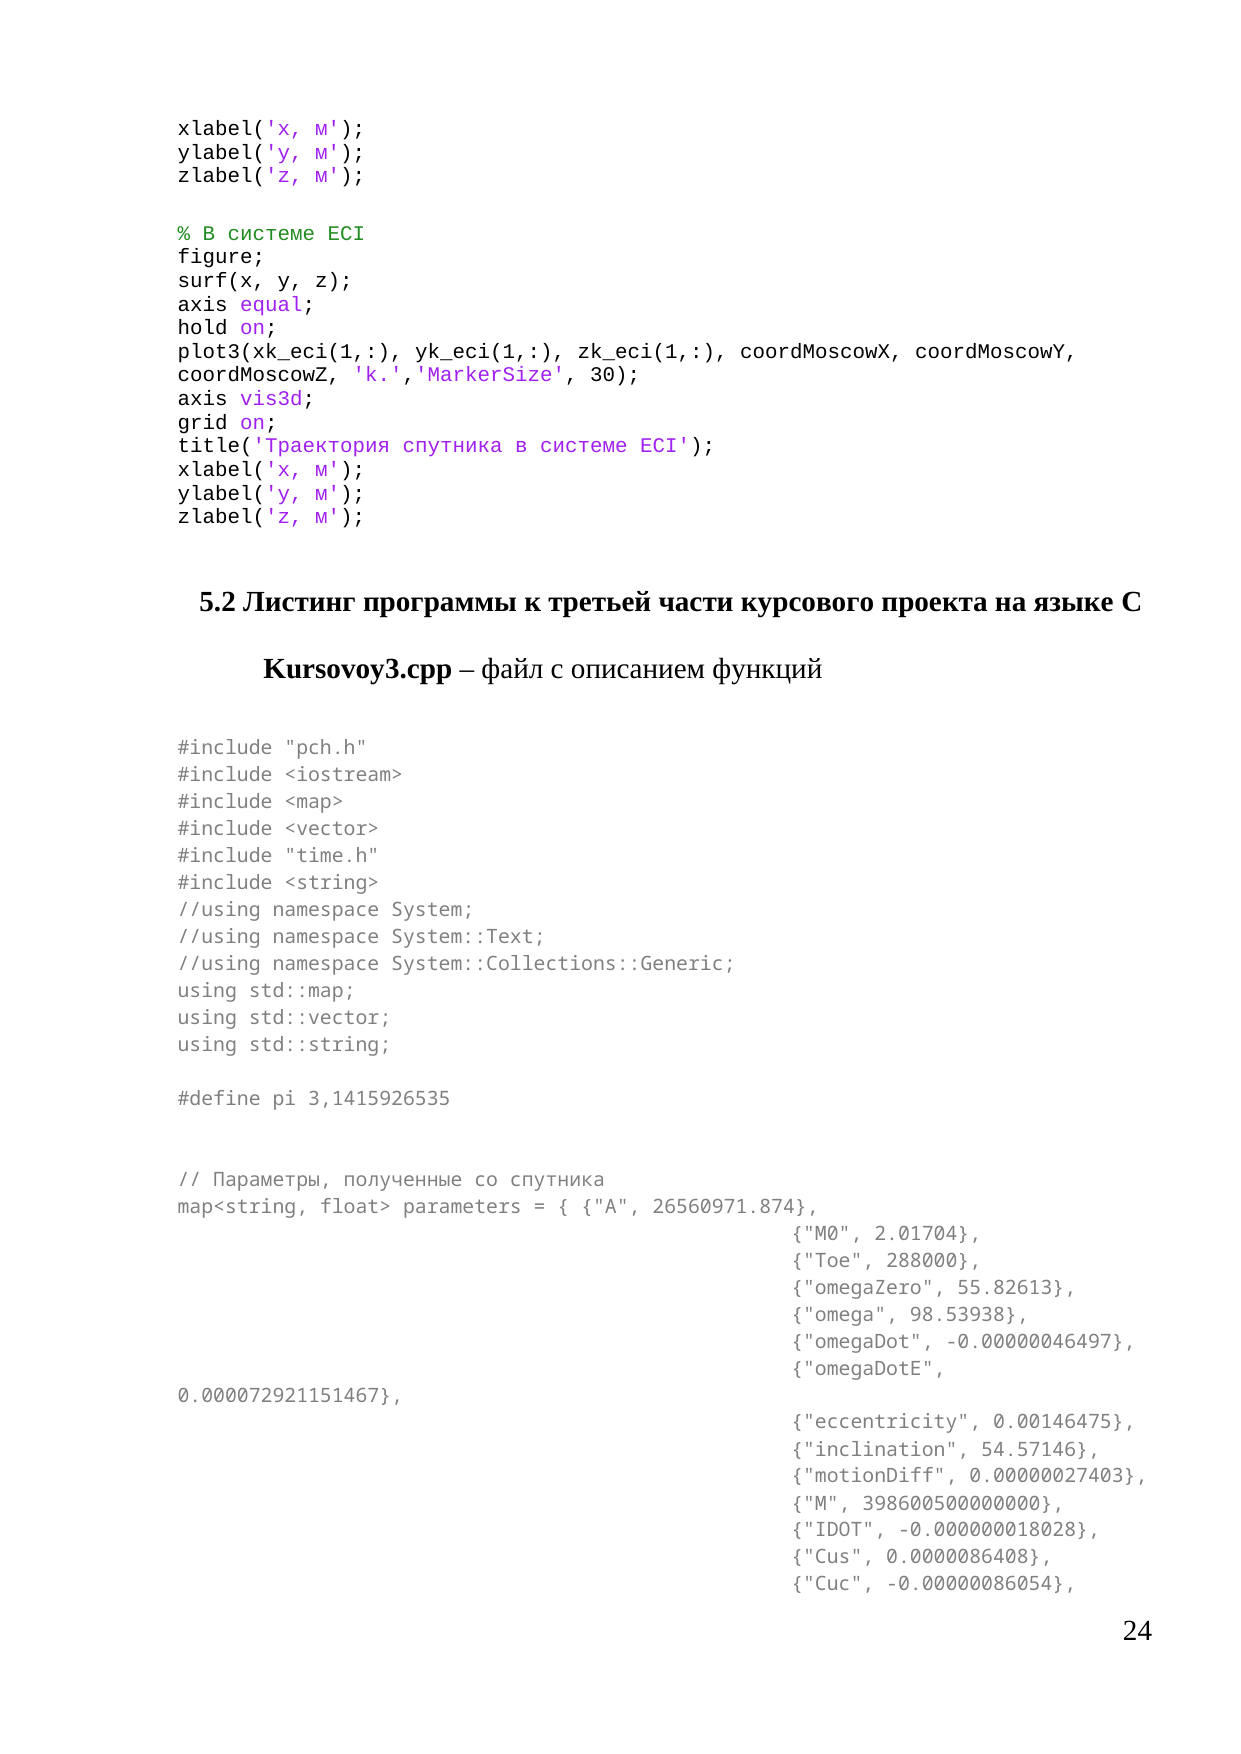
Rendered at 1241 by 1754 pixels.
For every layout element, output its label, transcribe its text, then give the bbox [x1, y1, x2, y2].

text plot3(xk_eci(1,:), yk_eci(1,:), zk_eci(1,:), coordMoscowX, coordMoscowY, coordMoscowZ, 'k.','MarkerSize', 30); [177, 341, 1152, 388]
text map<string, float> parameters = { {"A", 26560971.874}, [177, 1192, 1152, 1219]
subtitle 5.2 Листинг программы к третьей части курсового проекта на языке C [177, 584, 1152, 618]
text {"omegaDot", -0.00000046497}, [177, 1327, 1152, 1354]
text using std::map; [177, 976, 1152, 1003]
text {"inclination", 54.57146}, [177, 1435, 1152, 1462]
text hold on; [177, 317, 1152, 341]
text //using namespace System::Text; [177, 922, 1152, 949]
text #include "time.h" [177, 841, 1152, 868]
text {"motionDiff", 0.00000027403}, [177, 1462, 1152, 1489]
text % В системе ECI [177, 223, 1152, 246]
text {"omega", 98.53938}, [177, 1300, 1152, 1327]
text {"M0", 2.01704}, [177, 1219, 1152, 1246]
text surf(x, y, z); [177, 270, 1152, 293]
text zlabel('z, м'); [177, 165, 1152, 189]
text {"omegaDotE", 0.000072921151467}, [177, 1354, 1152, 1408]
text {"M", 398600500000000}, [177, 1489, 1152, 1516]
text ylabel('y, м'); [177, 483, 1152, 506]
text {"Toe", 288000}, [177, 1246, 1152, 1273]
text zlabel('z, м'); [177, 506, 1152, 530]
text title('Траектория спутника в системе ECI'); [177, 435, 1152, 459]
text xlabel('x, м'); [177, 118, 1152, 142]
text //using namespace System; [177, 895, 1152, 922]
text xlabel('x, м'); [177, 459, 1152, 483]
text #include <iostream> [177, 760, 1152, 787]
text #include <vector> [177, 814, 1152, 841]
text #include <map> [177, 787, 1152, 814]
text //using namespace System::Collections::Generic; [177, 949, 1152, 976]
text {"IDOT", -0.000000018028}, [177, 1516, 1152, 1543]
text using std::vector; [177, 1003, 1152, 1030]
text // Параметры, полученные со спутника [177, 1165, 1152, 1192]
text {"Cus", 0.0000086408}, [177, 1543, 1152, 1570]
text #include <string> [177, 868, 1152, 895]
text figure; [177, 246, 1152, 270]
text axis vis3d; [177, 388, 1152, 412]
text #define pi 3,1415926535 [177, 1084, 1152, 1111]
text grid on; [177, 412, 1152, 435]
text #include "pch.h" [177, 733, 1152, 760]
text ylabel('y, м'); [177, 142, 1152, 165]
text {"omegaZero", 55.82613}, [177, 1273, 1152, 1300]
text using std::string; [177, 1030, 1152, 1057]
text Kursovoy3.cpp – файл с описанием функций [251, 651, 1152, 685]
text {"Cuc", -0.00000086054}, [177, 1570, 1152, 1597]
text axis equal; [177, 293, 1152, 317]
text {"eccentricity", 0.00146475}, [177, 1408, 1152, 1435]
